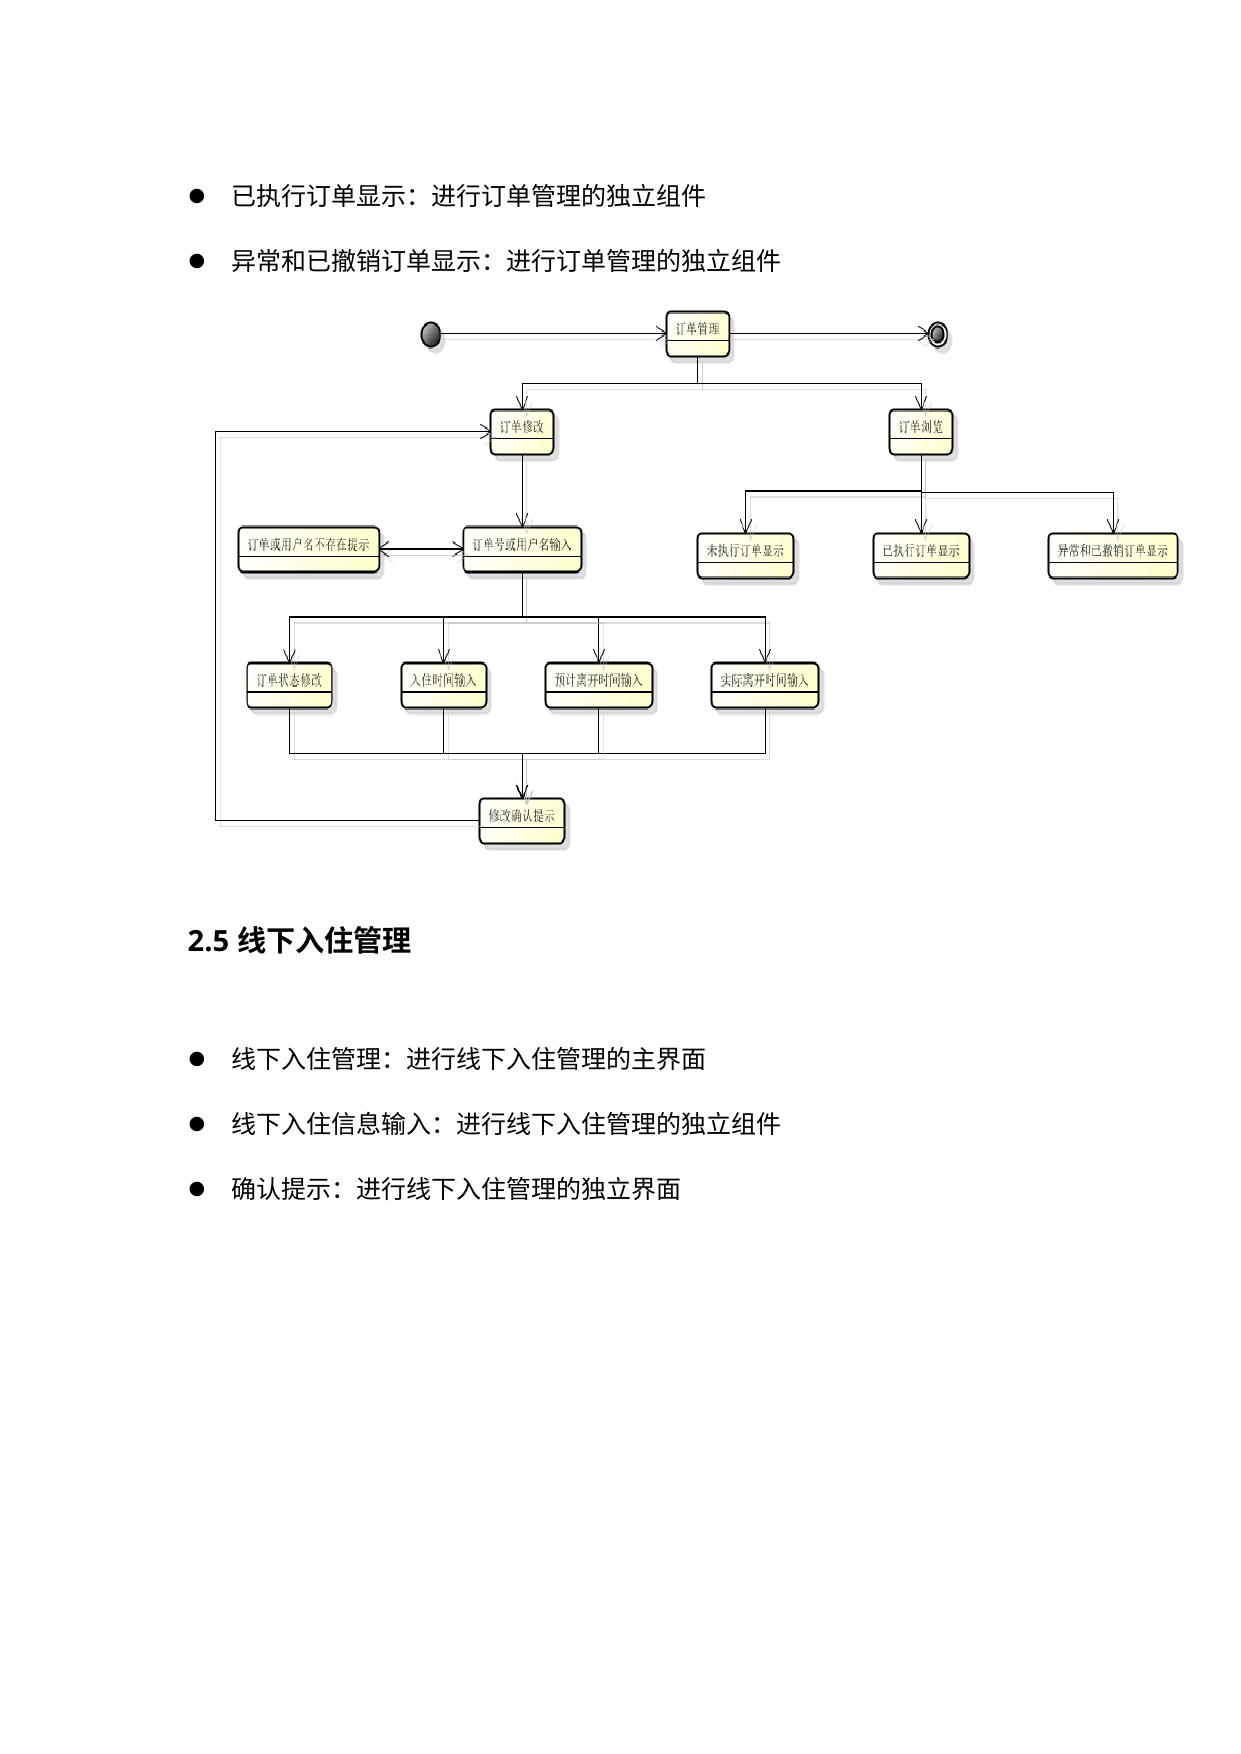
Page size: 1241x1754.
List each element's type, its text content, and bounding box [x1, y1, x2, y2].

subtitle 2.5 线下入住管理 [187, 906, 1053, 971]
list 已执行订单显示：进行订单管理的独立组件 [187, 162, 1053, 227]
list 确认提示：进行线下入住管理的独立界面 [187, 1155, 1053, 1220]
list 异常和已撤销订单显示：进行订单管理的独立组件 [187, 227, 1053, 292]
picture [187, 292, 1189, 876]
list 线下入住管理：进行线下入住管理的主界面 [187, 1025, 1053, 1090]
list 线下入住信息输入：进行线下入住管理的独立组件 [187, 1090, 1053, 1155]
